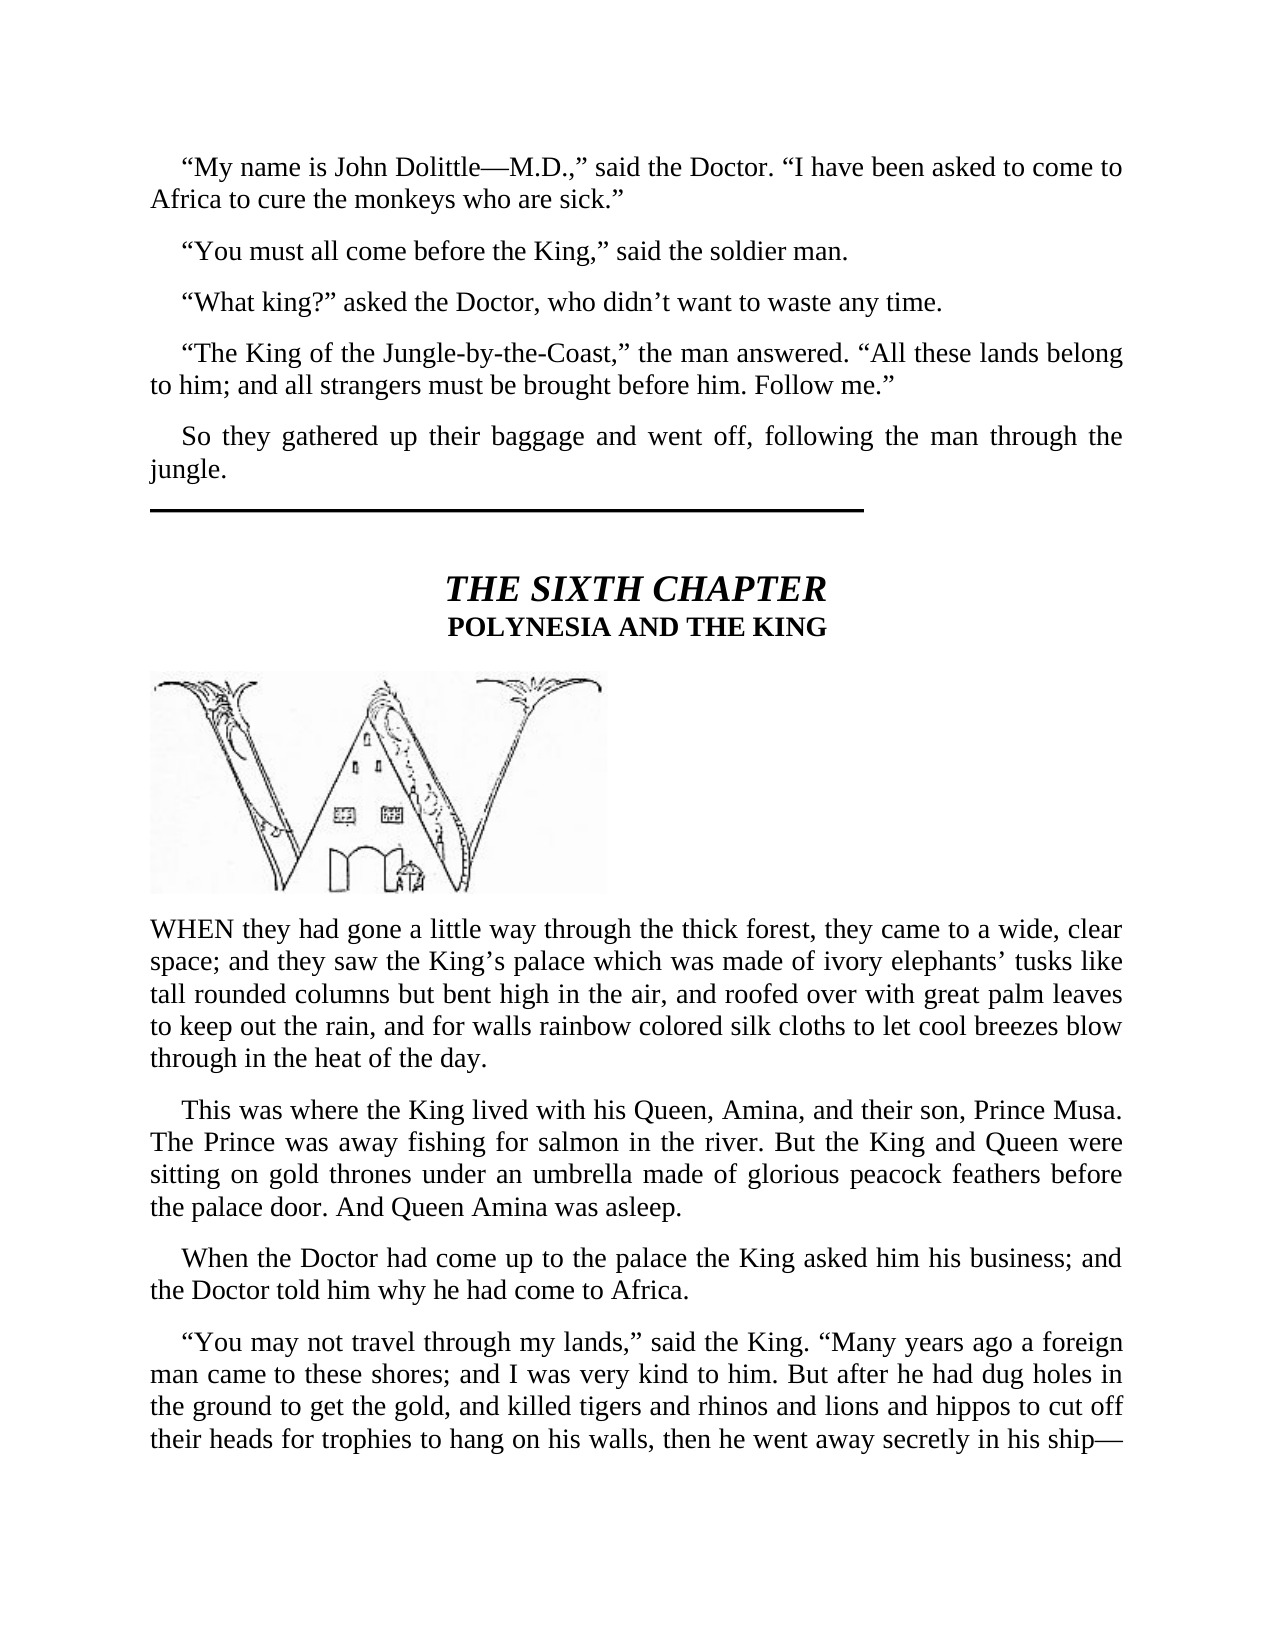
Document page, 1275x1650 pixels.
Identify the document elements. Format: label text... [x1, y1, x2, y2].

text “The King of the Jungle-by-the-Coast,” the man answered. “All these lands belong to him; and all strangers must be brought before him. Follow me.” [150, 336, 1125, 401]
text “What king?” asked the Doctor, who didn’t want to waste any time. [150, 285, 1125, 317]
text WHEN they had gone a little way through the thick forest, they came to a wide, clear space; and they saw the King’s palace which was made of ivory elephants’ tusks like tall rounded columns but bent high in the air, and roofed over with great palm leaves to keep out the rain, and for walls rainbow colored silk cloths to let cool breezes blow through in the heat of the day. [150, 912, 1125, 1074]
text “My name is John Dolittle—M.D.,” said the Doctor. “I have been asked to come to Africa to cure the monkeys who are sick.” [150, 150, 1125, 215]
text When the Doctor had come up to the palace the King asked him his business; and the Doctor told him why he had come to Africa. [150, 1241, 1125, 1306]
picture [150, 671, 608, 894]
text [150, 1324, 1125, 1454]
text “You must all come before the King,” said the soldier man. [150, 233, 1125, 266]
text This was where the King lived with his Queen, Amina, and their son, Prince Musa. The Prince was away fishing for salmon in the river. But the King and Queen were sitting on gold thrones under an umbrella made of glorious peacock feathers before the palace door. And Queen Amina was asleep. [150, 1093, 1125, 1222]
text So they gathered up their baggage and went off, following the man through the jungle. [150, 419, 1125, 484]
text THE SIXTH CHAPTER POLYNESIA AND THE KING [150, 567, 1125, 642]
